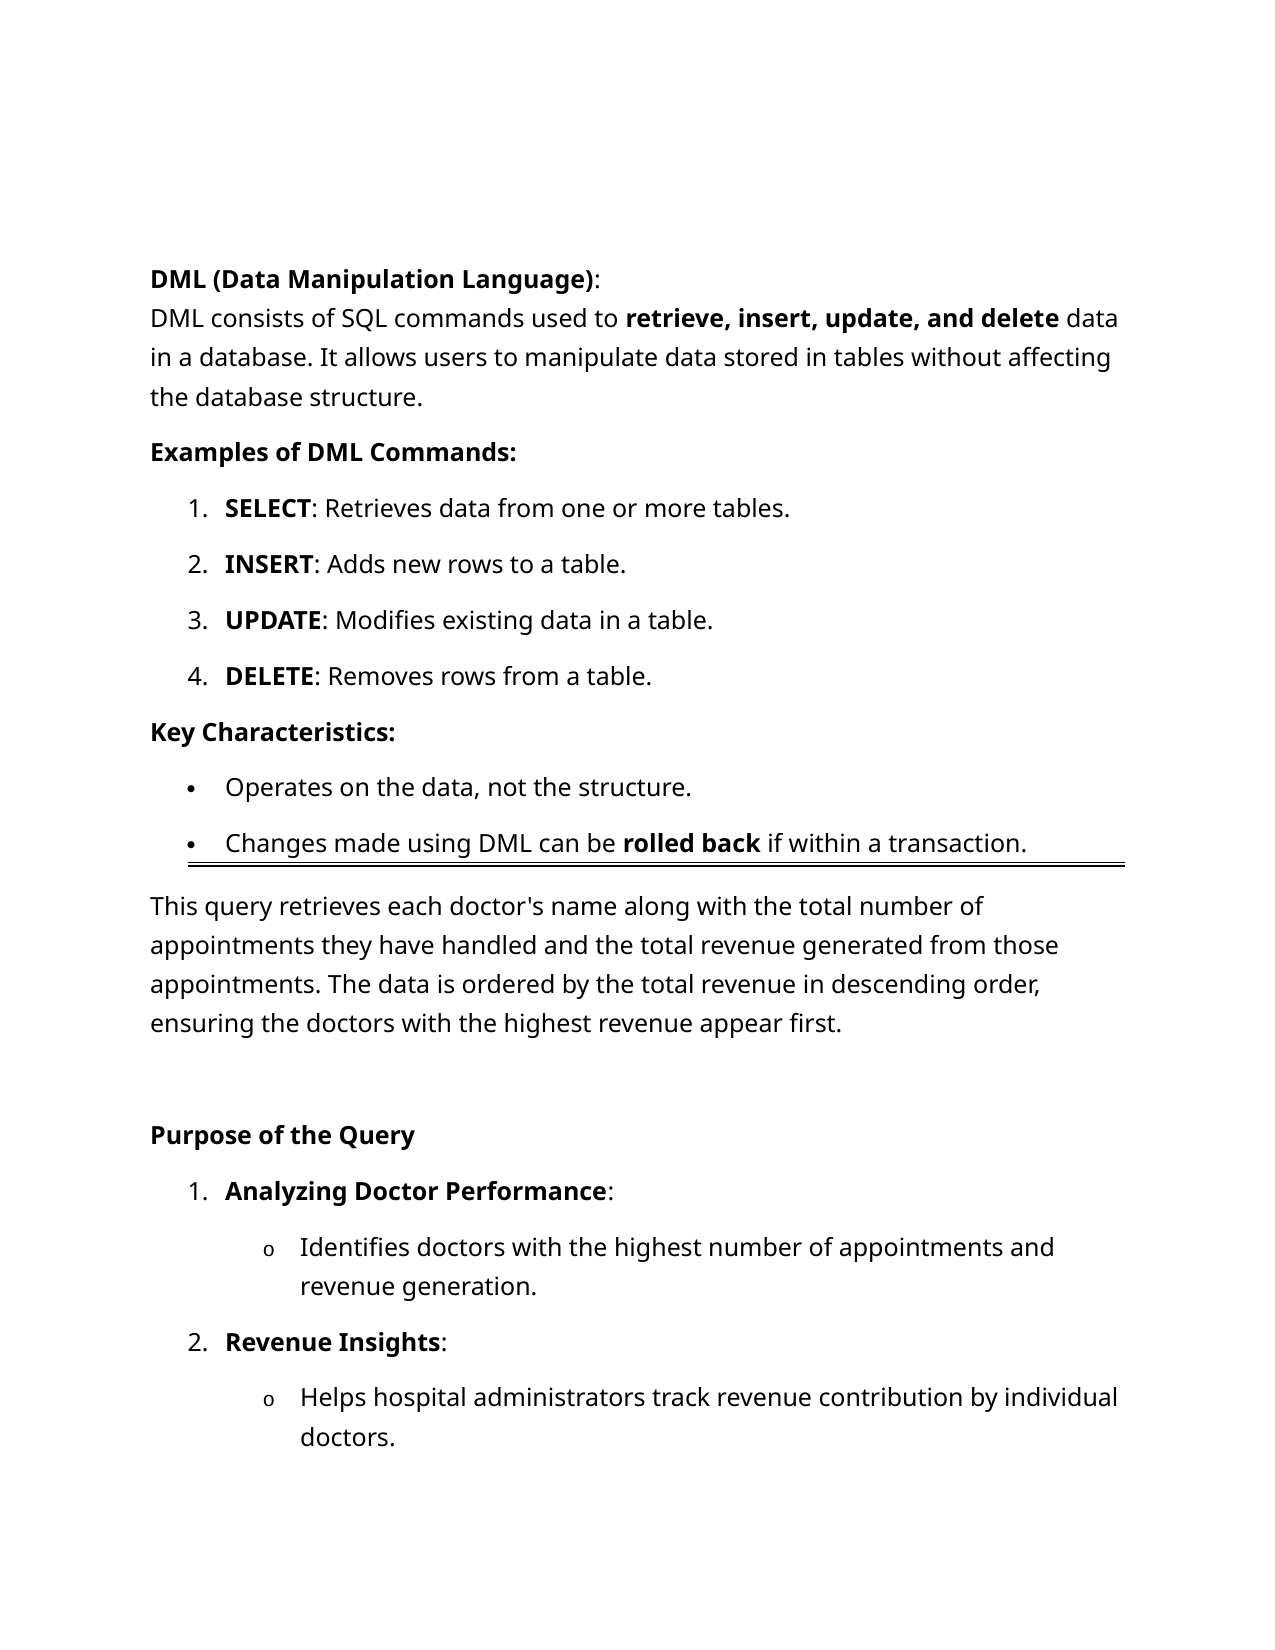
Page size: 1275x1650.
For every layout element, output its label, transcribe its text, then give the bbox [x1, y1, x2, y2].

list Analyzing Doctor Performance: [187, 1173, 1125, 1207]
text Purpose of the Query [150, 1118, 1125, 1152]
text Key Characteristics: [150, 714, 1125, 748]
list Identifies doctors with the highest number of appointments and revenue generation. [262, 1229, 1125, 1302]
list INSERT: Adds new rows to a table. [187, 547, 1125, 581]
text Examples of DML Commands: [150, 435, 1125, 469]
list Revenue Insights: [187, 1324, 1125, 1358]
list Changes made using DML can be rolled back if within a transaction. [187, 826, 1125, 867]
list SELECT: Retrieves data from one or more tables. [187, 491, 1125, 525]
text This query retrieves each doctor's name along with the total number of appointments they have handled and the total revenue generated from those appointments. The data is ordered by the total revenue in descending order, ensuring the doctors with the highest revenue appear first. [150, 888, 1125, 1040]
list Operates on the data, not the structure. [187, 770, 1125, 804]
list Helps hospital administrators track revenue contribution by individual doctors. [262, 1380, 1125, 1453]
list UPDATE: Modifies existing data in a table. [187, 602, 1125, 637]
text DML (Data Manipulation Language): DML consists of SQL commands used to retrieve, insert, update, and delete data in a database. It allows users to manipulate data stored in tables without affecting the database structure. [150, 262, 1125, 413]
list DELETE: Removes rows from a table. [187, 658, 1125, 692]
